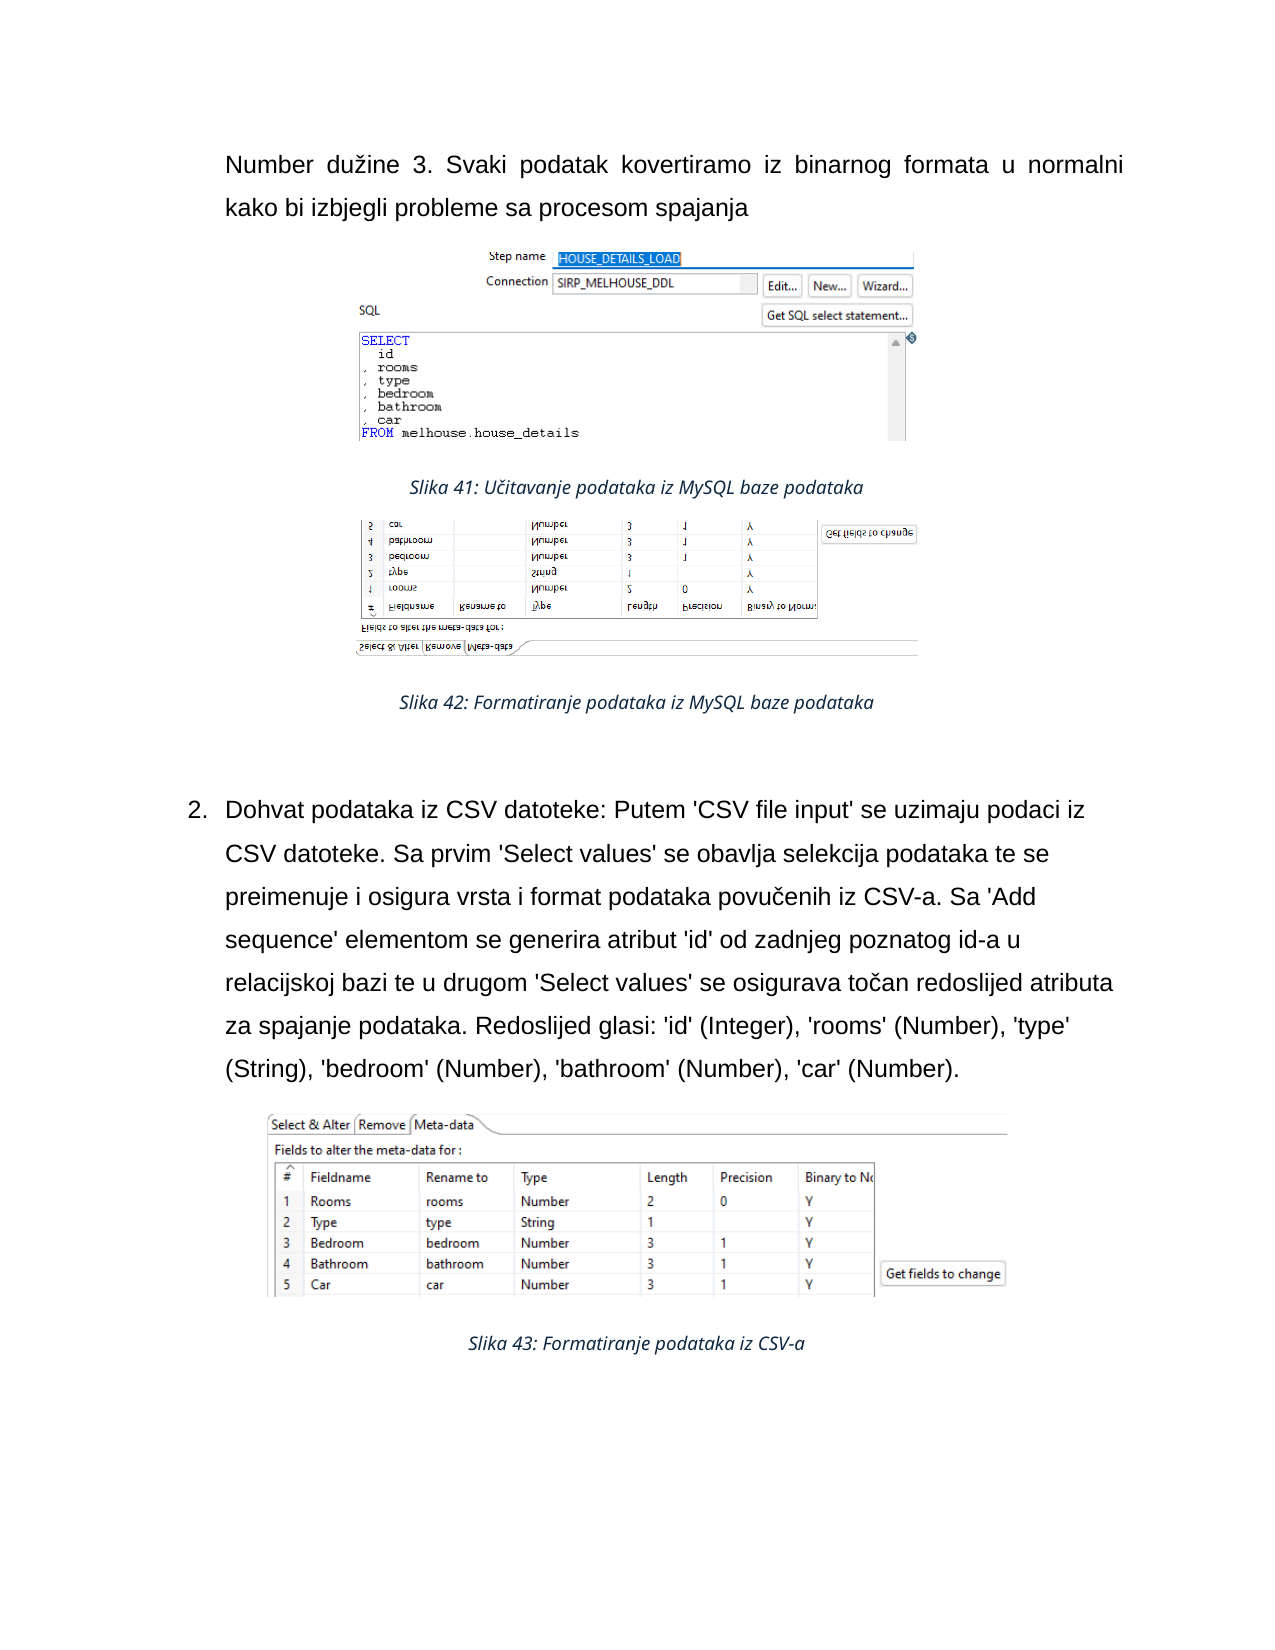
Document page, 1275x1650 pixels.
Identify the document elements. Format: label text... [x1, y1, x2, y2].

picture [267, 1114, 1008, 1297]
picture [358, 252, 917, 441]
text Slika 41: Učitavanje podataka iz MySQL baze podataka [150, 474, 1125, 500]
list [187, 150, 1125, 222]
text Slika 42: Formatiranje podataka iz MySQL baze podataka [150, 689, 1125, 715]
list Dohvat podataka iz CSV datoteke: Putem 'CSV file input' se uzimaju podaci iz CSV datoteke. Sa prvim 'Select values' se obavlja selekcija podataka te se preimenuje i osigura vrsta i format podataka povučenih iz CSV-a. Sa 'Add sequence' elementom se generira atribut 'id' od zadnjeg poznatog id-a u relacijskoj bazi te u drugom 'Select values' se osigurava točan redoslijed atributa za spajanje podataka. Redoslijed glasi: 'id' (Integer), 'rooms' (Number), 'type' (String), 'bedroom' (Number), 'bathroom' (Number), 'car' (Number). [187, 796, 1125, 1083]
text Slika 43: Formatiranje podataka iz CSV-a [150, 1331, 1125, 1356]
picture [356, 520, 918, 656]
